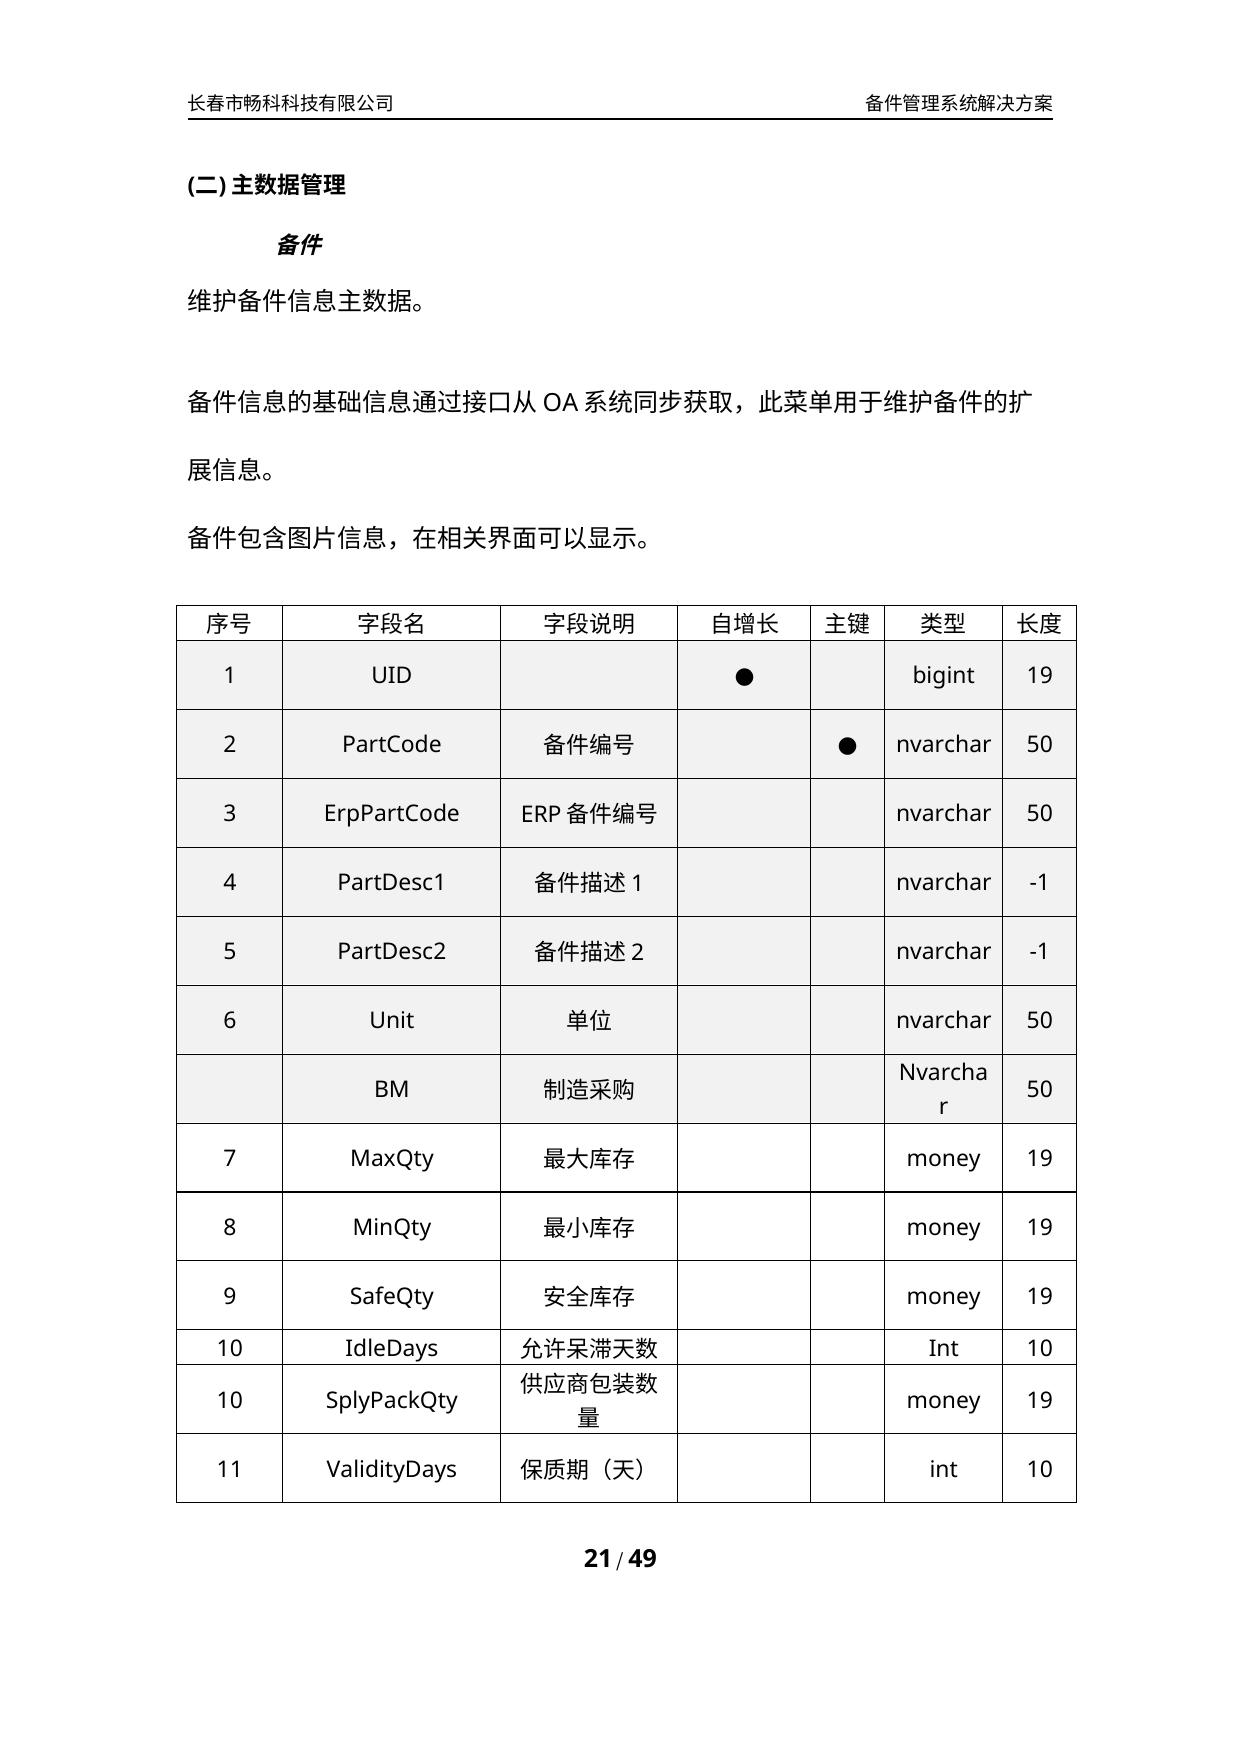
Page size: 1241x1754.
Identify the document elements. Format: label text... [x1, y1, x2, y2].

table_header 字段名 [283, 606, 500, 640]
table_cell UID [283, 641, 500, 709]
text 备件包含图片信息，在相关界面可以显示。 [187, 503, 1053, 571]
table_cell 10 [177, 1365, 282, 1433]
table_cell -1 [1003, 848, 1076, 916]
table_cell [501, 641, 677, 709]
table_cell 10 [177, 1330, 282, 1364]
table_cell 最大库存 [501, 1124, 677, 1191]
table_cell 备件编号 [501, 710, 677, 778]
text 备件信息的基础信息通过接口从OA系统同步获取，此菜单用于维护备件的扩展信息。 [187, 367, 1053, 503]
table_cell 备件描述1 [501, 848, 677, 916]
table_cell [678, 779, 810, 847]
table_cell [678, 1365, 810, 1433]
table_cell 备件描述2 [501, 917, 677, 984]
table_cell money [885, 1261, 1002, 1329]
table_cell -1 [1003, 917, 1076, 984]
table_cell Int [885, 1330, 1002, 1364]
table_cell 9 [177, 1261, 282, 1329]
table_header 序号 [177, 606, 282, 640]
table_cell 50 [1003, 1055, 1076, 1122]
table_cell [678, 848, 810, 916]
table_cell 供应商包装数量 [501, 1365, 677, 1433]
table_cell [811, 917, 884, 984]
table_cell [811, 1193, 884, 1260]
table_cell [678, 710, 810, 778]
table_cell nvarchar [885, 986, 1002, 1053]
table_cell 1 [177, 641, 282, 709]
table_cell 允许呆滞天数 [501, 1330, 677, 1364]
table_cell PartDesc1 [283, 848, 500, 916]
table_cell 6 [177, 986, 282, 1053]
table_cell [811, 779, 884, 847]
table_cell money [885, 1365, 1002, 1433]
table_header 类型 [885, 606, 1002, 640]
subtitle 主数据管理 [187, 166, 1053, 200]
table_cell 19 [1003, 1124, 1076, 1191]
table_cell [811, 1365, 884, 1433]
table_cell IdleDays [283, 1330, 500, 1364]
table_cell 50 [1003, 779, 1076, 847]
table_cell PartCode [283, 710, 500, 778]
table_cell 制造采购 [501, 1055, 677, 1122]
table_cell 11 [177, 1434, 282, 1502]
table_cell MaxQty [283, 1124, 500, 1191]
table_cell 3 [177, 779, 282, 847]
subtitle 备件 [187, 226, 1053, 260]
table_cell [177, 1055, 282, 1122]
table_cell [678, 1124, 810, 1191]
table_cell Unit [283, 986, 500, 1053]
table_cell [811, 1124, 884, 1191]
table_cell 10 [1003, 1434, 1076, 1502]
table_cell [811, 641, 884, 709]
table_cell bigint [885, 641, 1002, 709]
table_cell [678, 1261, 810, 1329]
table_cell money [885, 1124, 1002, 1191]
table_cell 19 [1003, 641, 1076, 709]
table_cell [678, 1055, 810, 1122]
table_cell Nvarchar [885, 1055, 1002, 1122]
table_cell [811, 1055, 884, 1122]
table_cell 19 [1003, 1193, 1076, 1260]
table_header 主键 [811, 606, 884, 640]
table_cell money [885, 1193, 1002, 1260]
table_cell [811, 1261, 884, 1329]
table_cell 4 [177, 848, 282, 916]
table_cell int [885, 1434, 1002, 1502]
table_cell 最小库存 [501, 1193, 677, 1260]
table_cell ● [678, 641, 810, 709]
table_cell 2 [177, 710, 282, 778]
table_cell BM [283, 1055, 500, 1122]
table_cell 保质期（天） [501, 1434, 677, 1502]
table_cell SafeQty [283, 1261, 500, 1329]
table_cell ERP备件编号 [501, 779, 677, 847]
table_cell nvarchar [885, 779, 1002, 847]
table_cell MinQty [283, 1193, 500, 1260]
table_cell [811, 1330, 884, 1364]
table_cell [811, 848, 884, 916]
table_cell [811, 1434, 884, 1502]
table_cell PartDesc2 [283, 917, 500, 984]
table_header 字段说明 [501, 606, 677, 640]
table_cell [678, 1193, 810, 1260]
table_cell nvarchar [885, 848, 1002, 916]
table_cell 10 [1003, 1330, 1076, 1364]
table_cell 19 [1003, 1261, 1076, 1329]
table_cell [678, 1330, 810, 1364]
table_cell [678, 986, 810, 1053]
table_cell 5 [177, 917, 282, 984]
table_cell 7 [177, 1124, 282, 1191]
table_cell nvarchar [885, 710, 1002, 778]
text 维护备件信息主数据。 [187, 265, 1053, 333]
table_cell 单位 [501, 986, 677, 1053]
table_cell ErpPartCode [283, 779, 500, 847]
table_cell ValidityDays [283, 1434, 500, 1502]
table_cell [678, 1434, 810, 1502]
table_cell nvarchar [885, 917, 1002, 984]
table_header 长度 [1003, 606, 1076, 640]
table_cell [678, 917, 810, 984]
table_cell 安全库存 [501, 1261, 677, 1329]
table_cell 8 [177, 1193, 282, 1260]
table_cell ● [811, 710, 884, 778]
table_cell 19 [1003, 1365, 1076, 1433]
table_cell 50 [1003, 986, 1076, 1053]
table_cell 50 [1003, 710, 1076, 778]
table_cell SplyPackQty [283, 1365, 500, 1433]
table_header 自增长 [678, 606, 810, 640]
table_cell [811, 986, 884, 1053]
